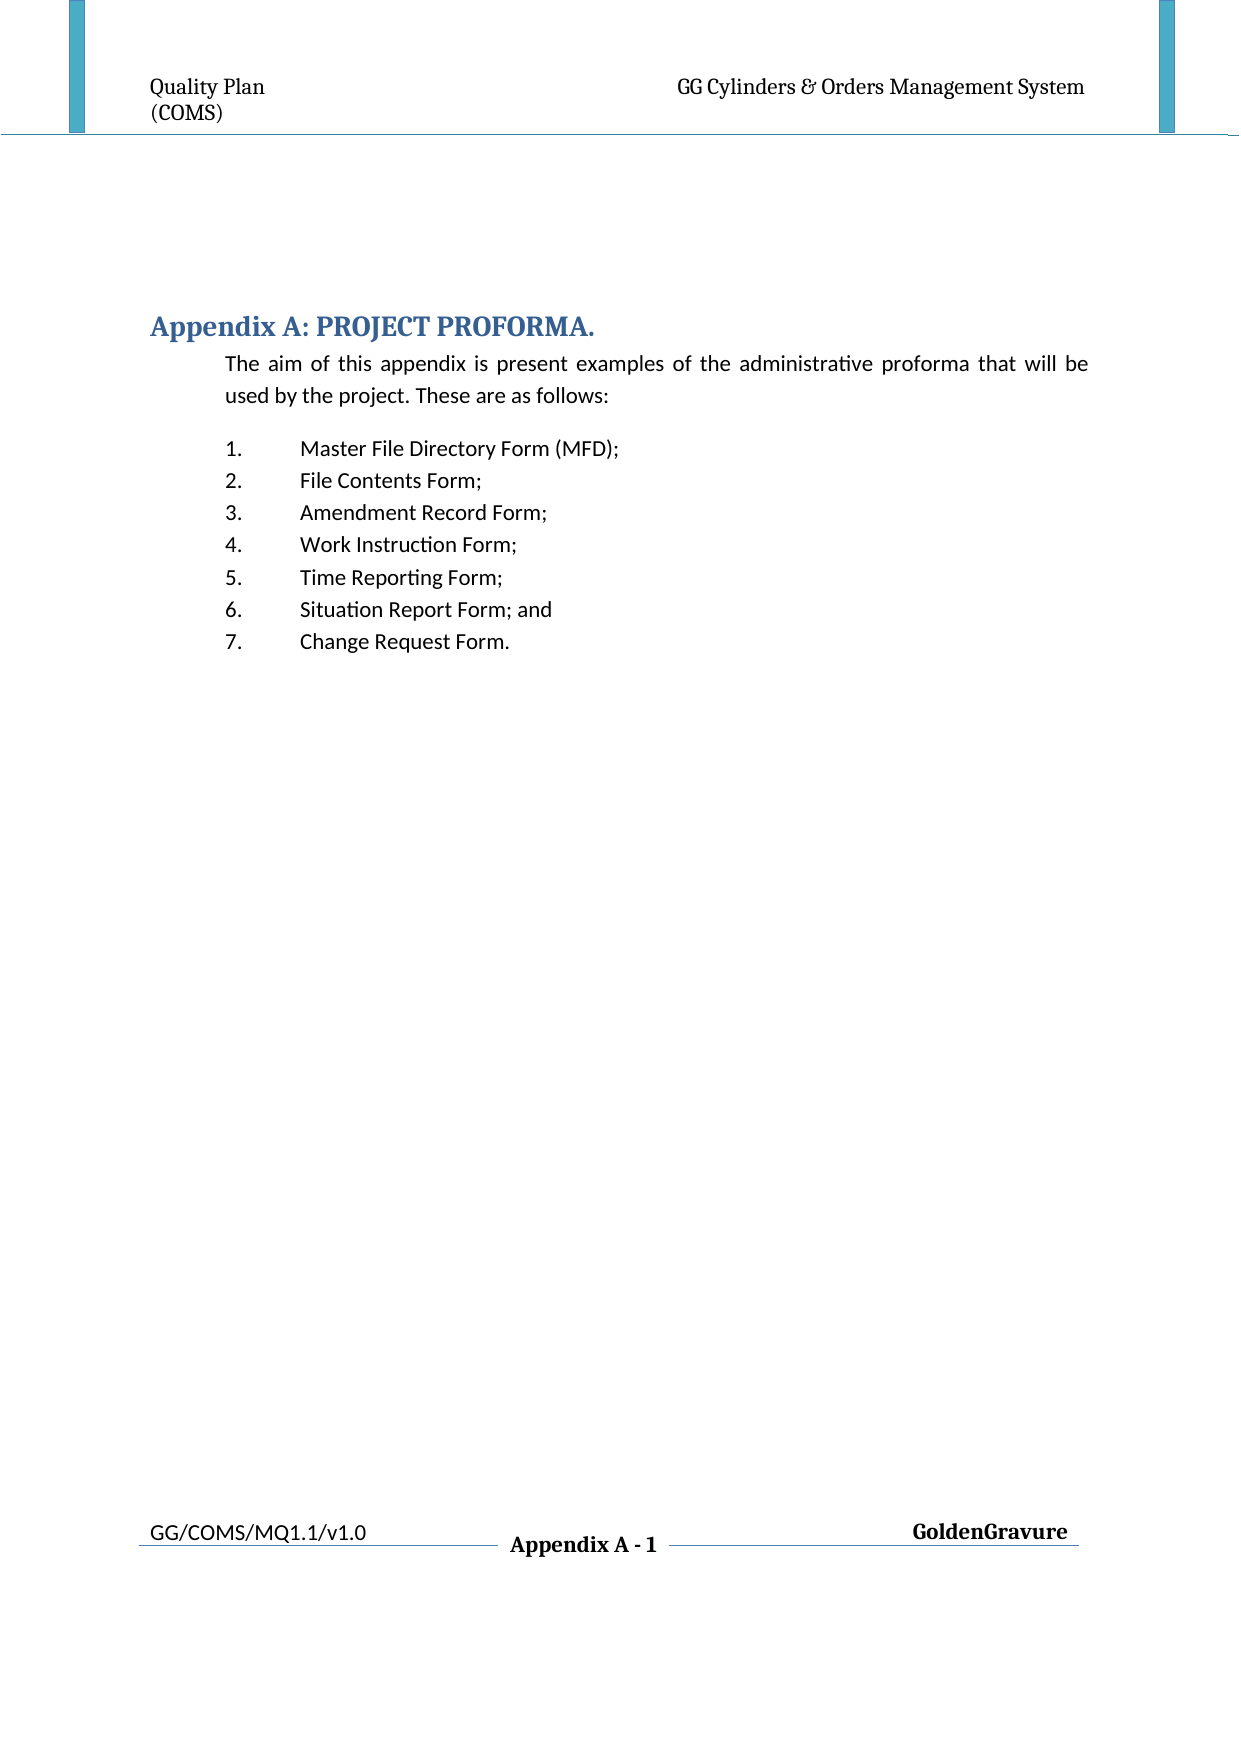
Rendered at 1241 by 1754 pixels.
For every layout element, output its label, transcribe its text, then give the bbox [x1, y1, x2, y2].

subtitle Appendix A: PROJECT PROFORMA. [150, 310, 1090, 344]
list File Contents Form; [225, 466, 1090, 494]
list Time Reporting Form; [225, 563, 1090, 591]
list Amendment Record Form; [225, 498, 1090, 526]
list Situation Report Form; and [225, 595, 1090, 623]
list Work Instruction Form; [225, 531, 1090, 558]
list Master File Directory Form (MFD); [225, 434, 1090, 462]
list Change Request Form. [225, 627, 1090, 655]
text The aim of this appendix is present examples of the administrative proforma that will be used by the project. These are as follows: [225, 349, 1090, 409]
